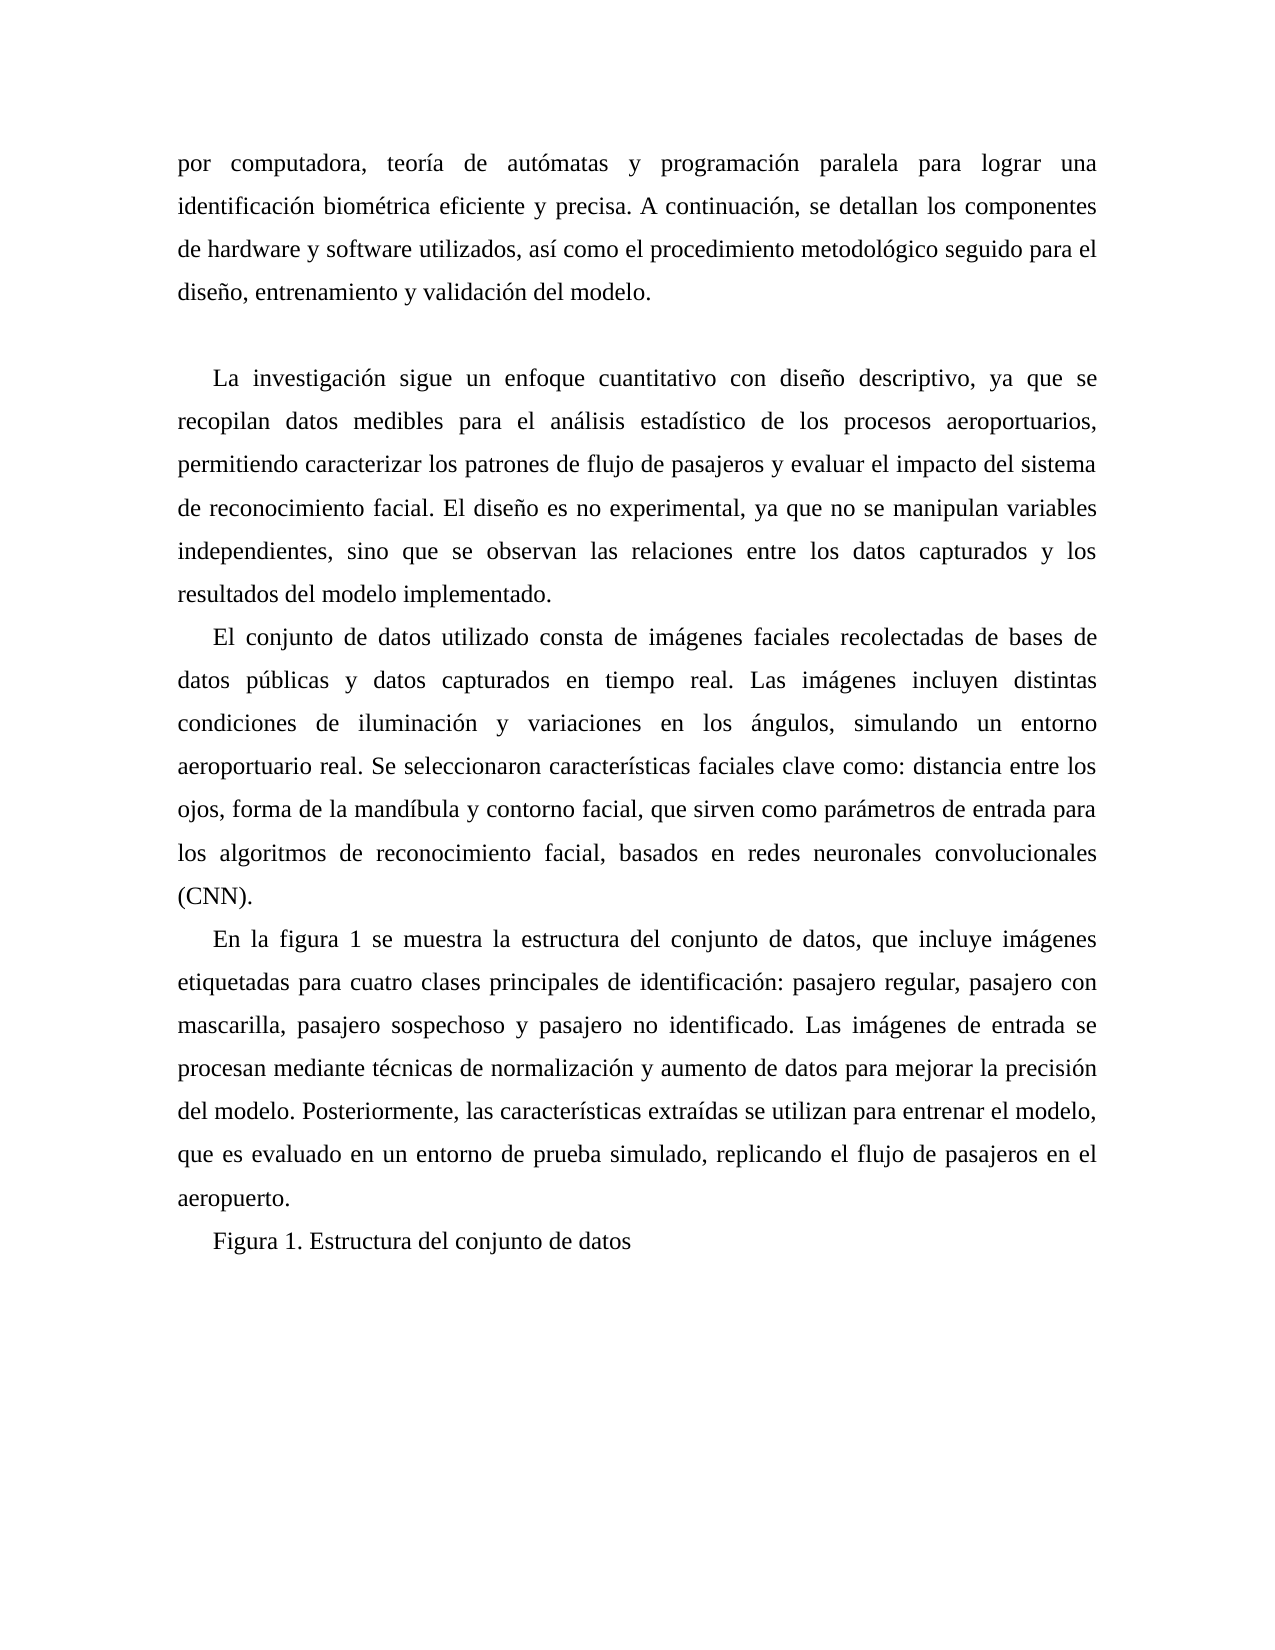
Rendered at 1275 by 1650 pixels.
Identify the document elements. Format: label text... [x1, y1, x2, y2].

text La investigación sigue un enfoque cuantitativo con diseño descriptivo, ya que se recopilan datos medibles para el análisis estadístico de los procesos aeroportuarios, permitiendo caracterizar los patrones de flujo de pasajeros y evaluar el impacto del sistema de reconocimiento facial. El diseño es no experimental, ya que no se manipulan variables independientes, sino que se observan las relaciones entre los datos capturados y los resultados del modelo implementado. [177, 363, 1098, 608]
text En la figura 1 se muestra la estructura del conjunto de datos, que incluye imágenes etiquetadas para cuatro clases principales de identificación: pasajero regular, pasajero con mascarilla, pasajero sospechoso y pasajero no identificado. Las imágenes de entrada se procesan mediante técnicas de normalización y aumento de datos para mejorar la precisión del modelo. Posteriormente, las características extraídas se utilizan para entrenar el modelo, que es evaluado en un entorno de prueba simulado, replicando el flujo de pasajeros en el aeropuerto. [177, 924, 1098, 1211]
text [177, 148, 1098, 306]
text Figura 1. Estructura del conjunto de datos [177, 1226, 1098, 1254]
text El conjunto de datos utilizado consta de imágenes faciales recolectadas de bases de datos públicas y datos capturados en tiempo real. Las imágenes incluyen distintas condiciones de iluminación y variaciones en los ángulos, simulando un entorno aeroportuario real. Se seleccionaron características faciales clave como: distancia entre los ojos, forma de la mandíbula y contorno facial, que sirven como parámetros de entrada para los algoritmos de reconocimiento facial, basados en redes neuronales convolucionales (CNN). [177, 622, 1098, 909]
